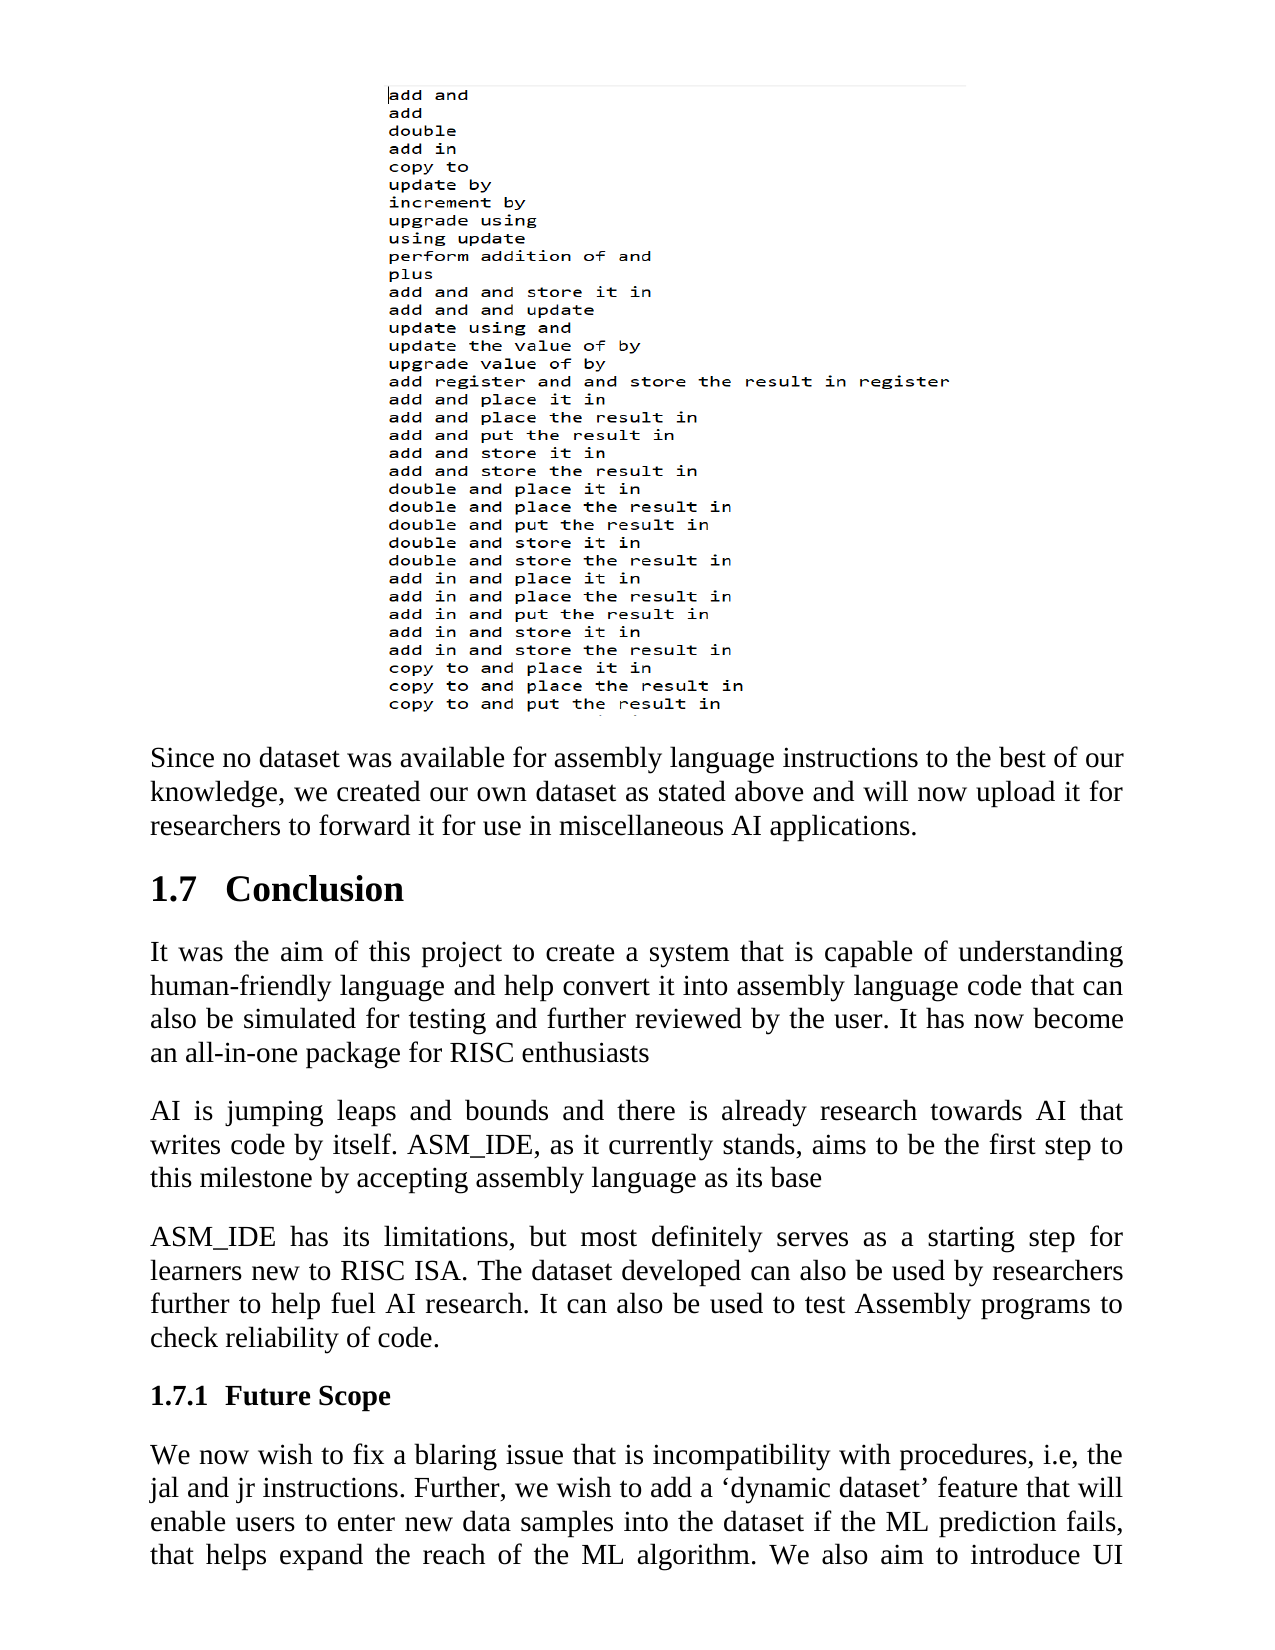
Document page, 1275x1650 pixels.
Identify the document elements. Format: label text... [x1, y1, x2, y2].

text Since no dataset was available for assembly language instructions to the best of our knowledge, we created our own dataset as stated above and will now upload it for researchers to forward it for use in miscellaneous AI applications. [150, 741, 1125, 841]
picture [383, 84, 967, 716]
text ASM_IDE has its limitations, but most definitely serves as a starting step for learners new to RISC ISA. The dataset developed can also be used by researchers further to help fuel AI research. It can also be used to test Assembly programs to check reliability of code. [150, 1219, 1125, 1353]
text 1.7.1 Future Scope [150, 1378, 1125, 1412]
text 1.7 Conclusion [150, 866, 1125, 909]
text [150, 1437, 1125, 1571]
text It was the aim of this project to create a system that is capable of understanding human-friendly language and help convert it into assembly language code that can also be simulated for testing and further reviewed by the user. It has now become an all-in-one package for RISC enthusiasts [150, 934, 1125, 1068]
text AI is jumping leaps and bounds and there is already research towards AI that writes code by itself. ASM_IDE, as it currently stands, aims to be the first step to this milestone by accepting assembly language as its base [150, 1093, 1125, 1194]
